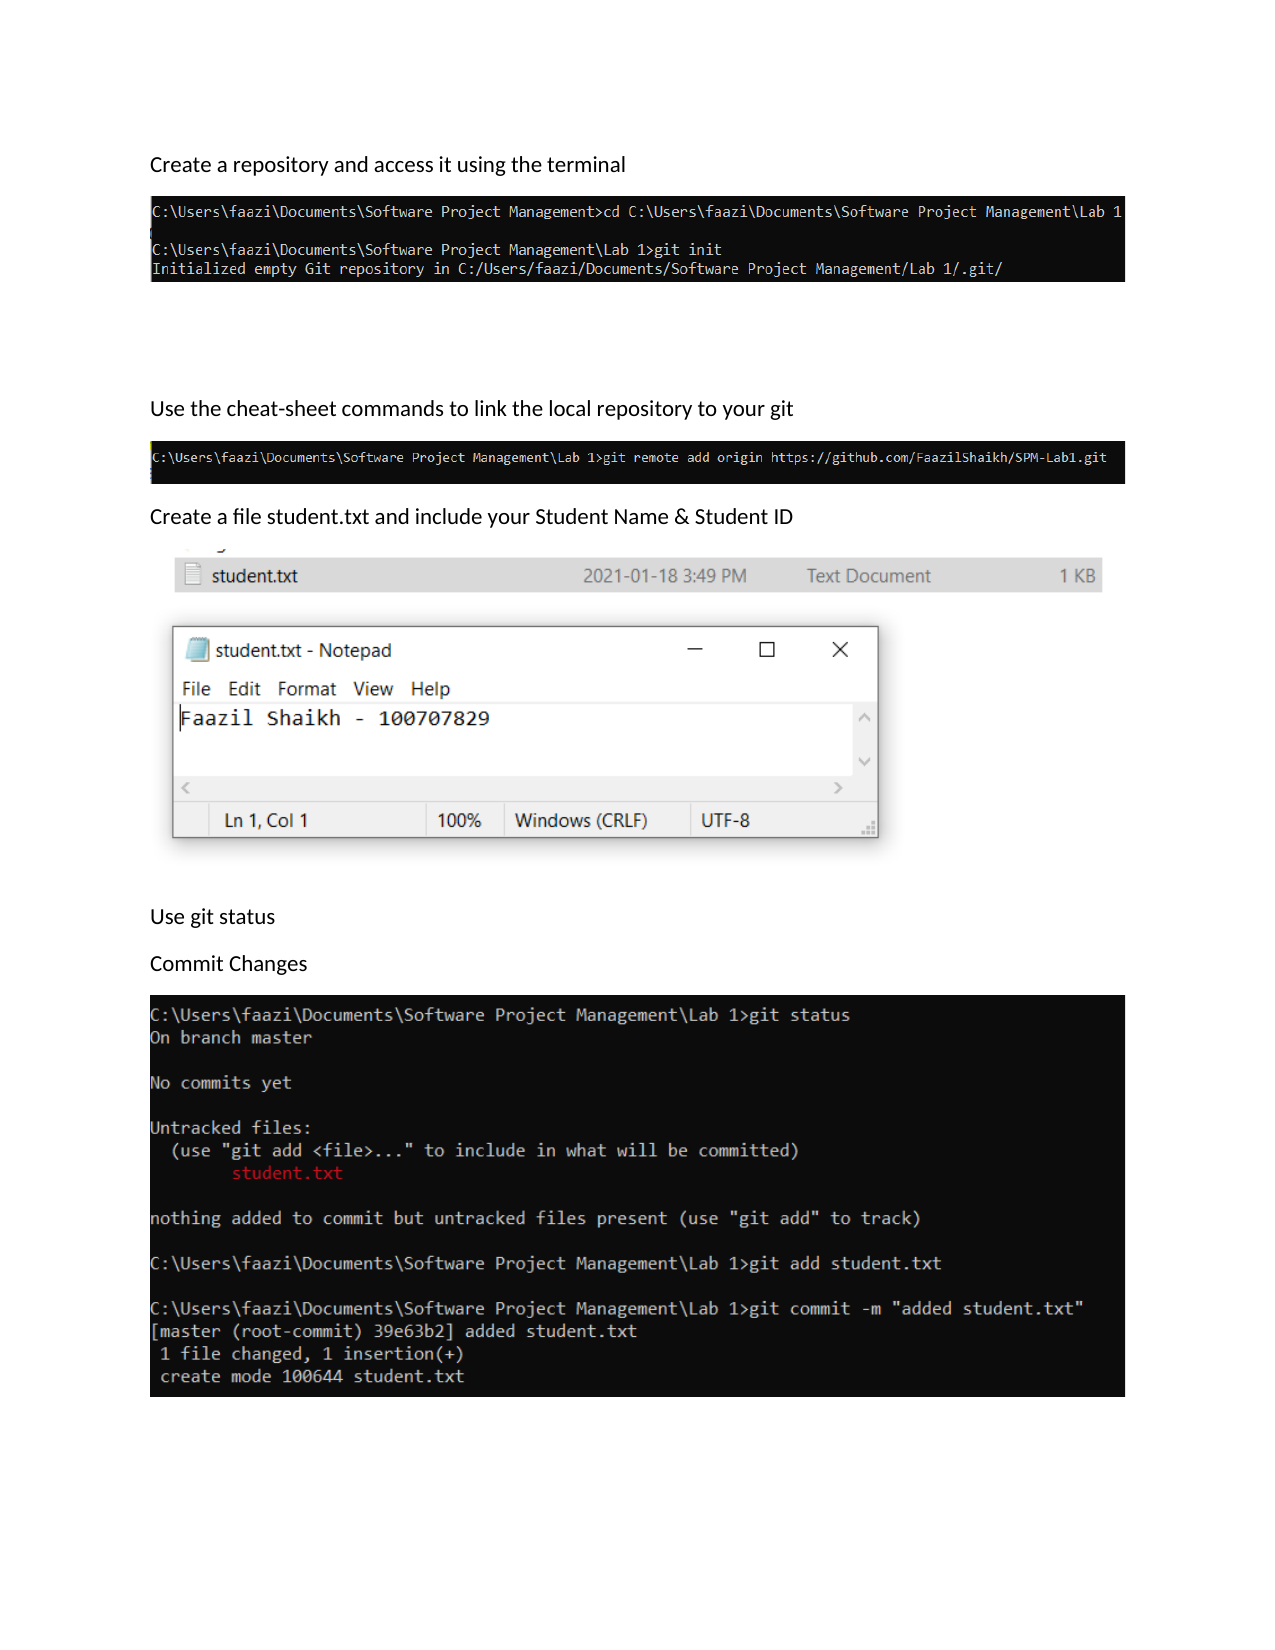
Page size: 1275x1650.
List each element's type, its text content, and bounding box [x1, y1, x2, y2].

text Use the cheat-sheet commands to link the local repository to your git [150, 394, 1125, 422]
picture [150, 441, 1125, 484]
text Create a file student.txt and include your Student Name & Student ID [150, 502, 1125, 531]
text Create a repository and access it using the terminal [150, 150, 1125, 178]
picture [150, 196, 1125, 282]
text Commit Changes [150, 949, 1125, 977]
text Use git status [150, 902, 1125, 930]
picture [150, 549, 1125, 883]
picture [150, 995, 1125, 1397]
